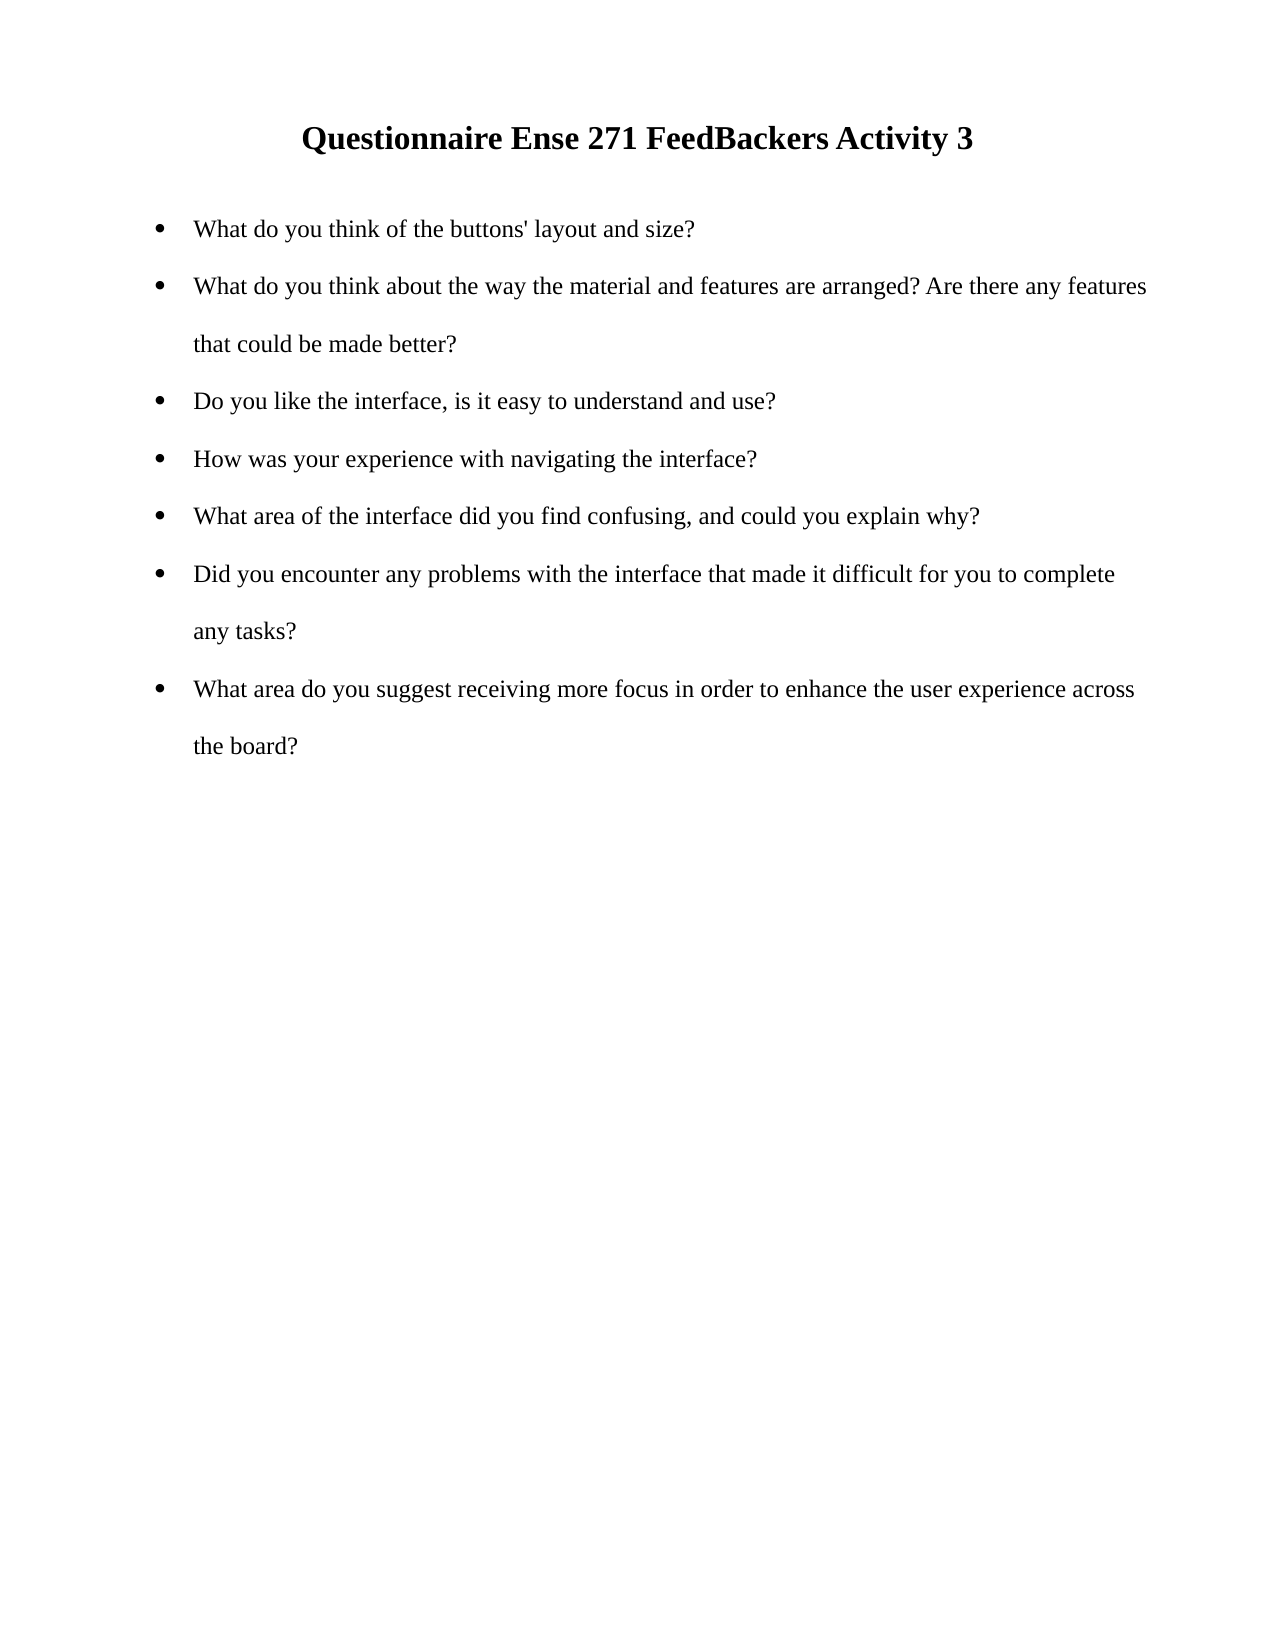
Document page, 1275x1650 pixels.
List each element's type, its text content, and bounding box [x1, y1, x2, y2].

list Did you encounter any problems with the interface that made it difficult for you to complete any tasks? [156, 559, 1157, 645]
list What do you think about the way the material and features are arranged? Are there any features that could be made better? [156, 271, 1157, 358]
text Questionnaire Ense 271 FeedBackers Activity 3 [118, 118, 1157, 156]
list What area of the interface did you find confusing, and could you explain why? [156, 501, 1157, 530]
list Do you like the interface, is it easy to understand and use? [156, 386, 1157, 415]
list How was your experience with navigating the interface? [156, 444, 1157, 473]
list What do you think of the buttons' layout and size? [156, 214, 1157, 243]
list What area do you suggest receiving more focus in order to enhance the user experience across the board? [156, 674, 1157, 760]
